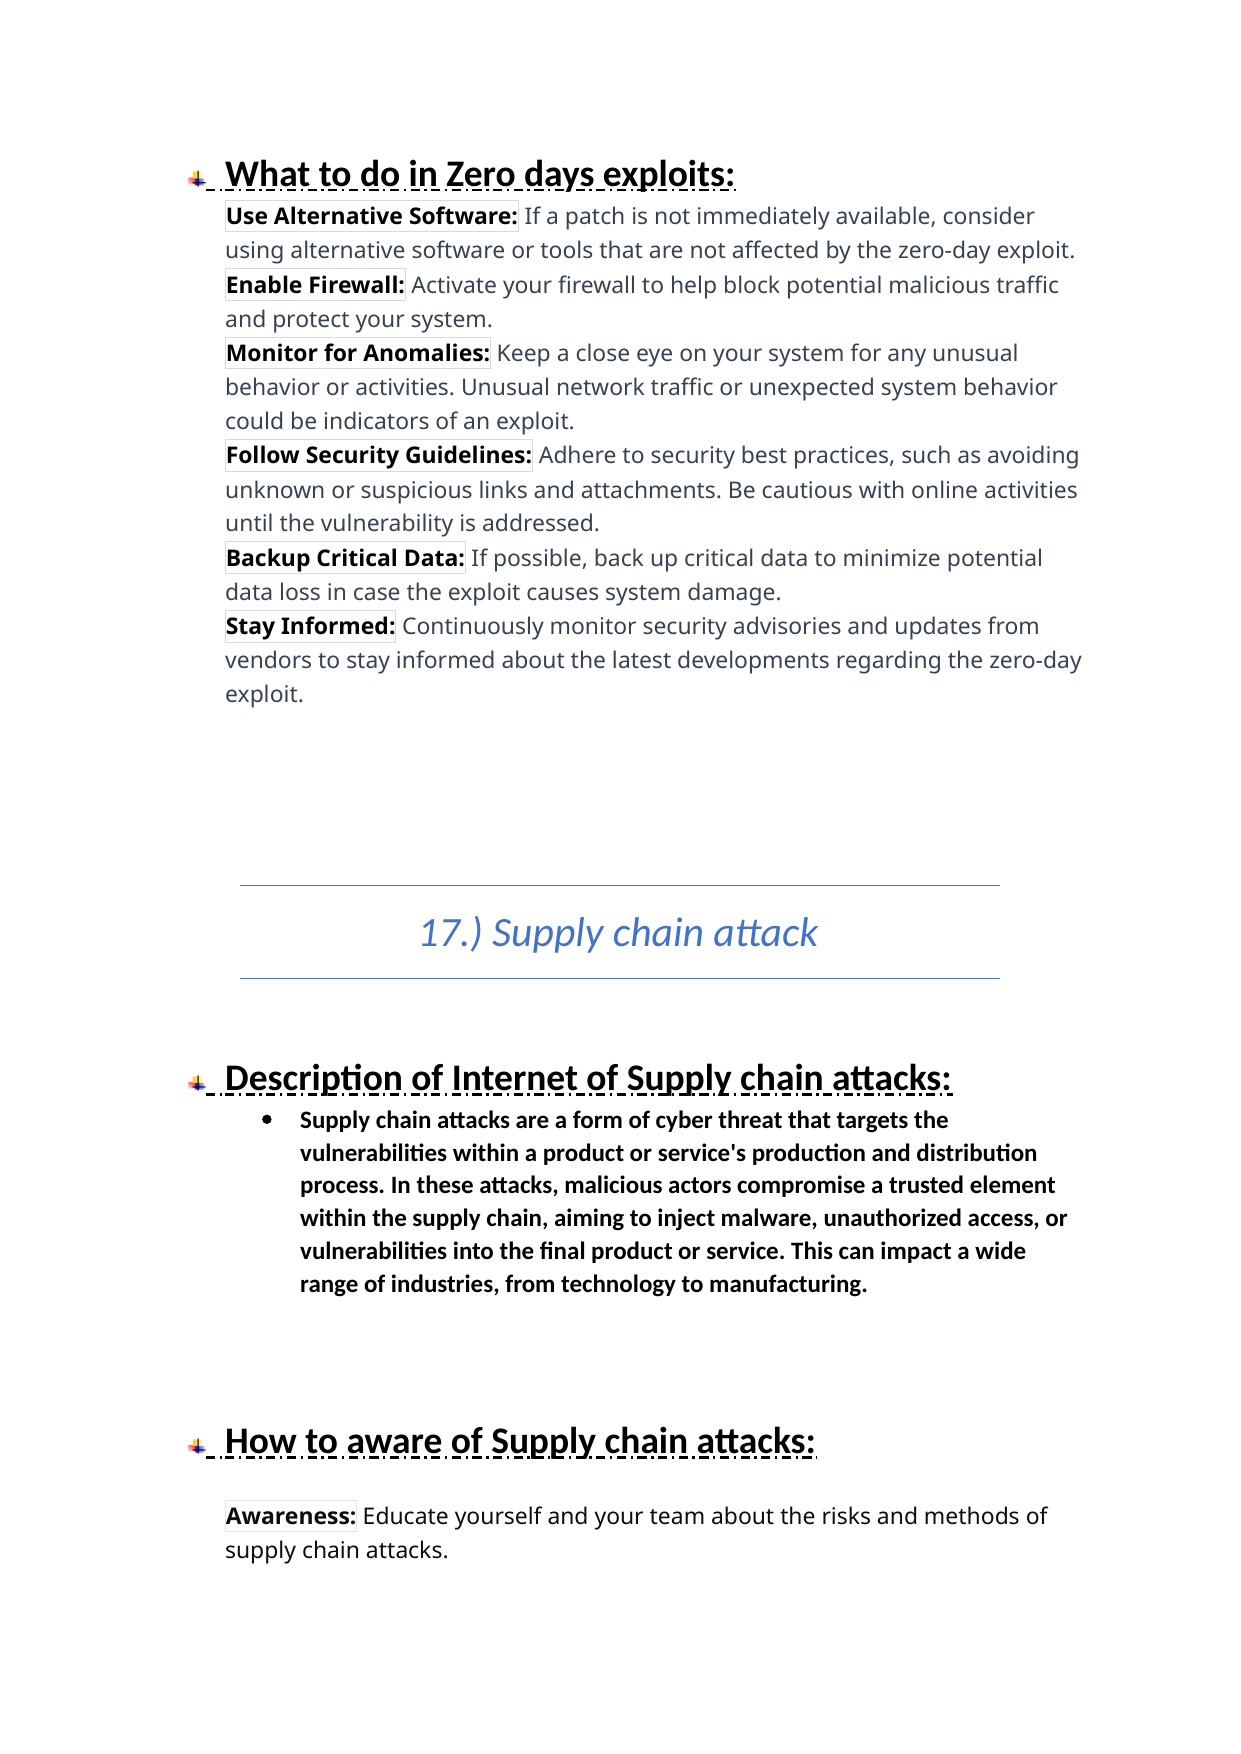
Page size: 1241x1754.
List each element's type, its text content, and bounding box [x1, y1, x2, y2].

picture [188, 1074, 206, 1091]
list Stay Informed: Continuously monitor security advisories and updates from vendors to stay informed about the latest developments regarding the zero-day exploit. [225, 610, 1090, 709]
text 17.) Supply chain attack [240, 886, 1000, 978]
list Enable Firewall: Activate your firewall to help block potential malicious traffic and protect your system. [225, 268, 1090, 334]
list Supply chain attacks are a form of cyber threat that targets the vulnerabilities within a product or service's production and distribution process. In these attacks, malicious actors compromise a trusted element within the supply chain, aiming to inject malware, unauthorized access, or vulnerabilities into the final product or service. This can impact a wide range of industries, from technology to manufacturing. [262, 1104, 1090, 1299]
picture [188, 169, 206, 187]
list Follow Security Guidelines: Adhere to security best practices, such as avoiding unknown or suspicious links and attachments. Be cautious with online activities until the vulnerability is addressed. [225, 439, 1090, 539]
picture [188, 1437, 206, 1454]
list How to aware of Supply chain attacks: [187, 1417, 1090, 1463]
list Backup Critical Data: If possible, back up critical data to minimize potential data loss in case the exploit causes system damage. [225, 541, 1090, 607]
list What to do in Zero days exploits: [187, 150, 1090, 196]
list Description of Internet of Supply chain attacks: [187, 1054, 1090, 1100]
list Awareness: Educate yourself and your team about the risks and methods of supply chain attacks. [225, 1499, 1090, 1566]
list Monitor for Anomalies: Keep a close eye on your system for any unusual behavior or activities. Unusual network traffic or unexpected system behavior could be indicators of an exploit. [225, 337, 1090, 436]
list Use Alternative Software: If a patch is not immediately available, consider using alternative software or tools that are not affected by the zero-day exploit. [225, 199, 1090, 266]
